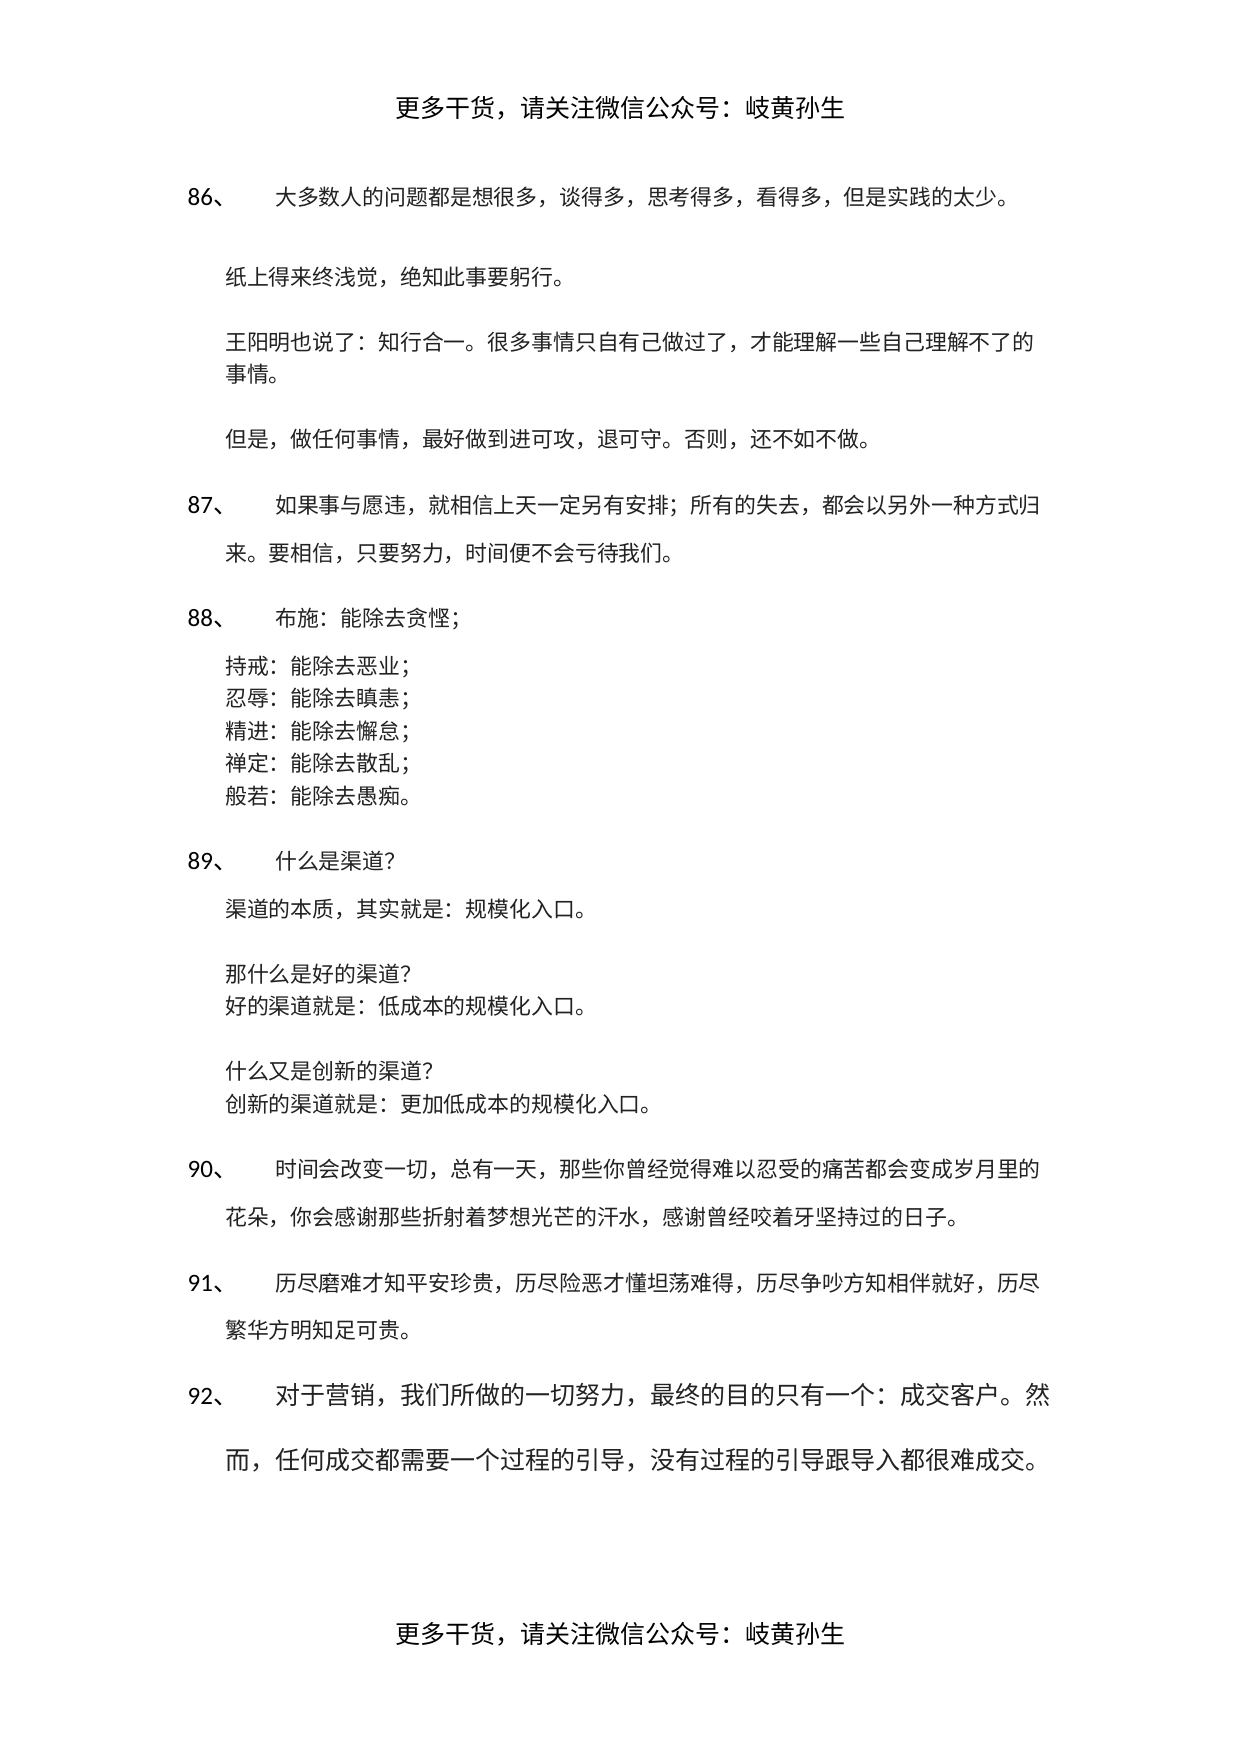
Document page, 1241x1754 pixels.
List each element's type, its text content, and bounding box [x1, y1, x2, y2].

list 如果事与愿违，就相信上天一定另有安排；所有的失去，都会以另外一种方式归来。要相信，只要努力，时间便不会亏待我们。 [187, 470, 1053, 568]
list 大多数人的问题都是想‬很多，谈‬得多，思考‬得多，看得多，但是实践的太少。 纸上得来终浅觉‬，绝知此事要躬行。 王阳明也说了：知行合一。很‬多事情只自有‬己做过‬了，才能理解‬一些自己理解‬不了的事情。 但是，做任何事情，最好做到进可攻，退可守。否则，还不如不做。 [187, 162, 1053, 454]
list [187, 1361, 1053, 1491]
list 历尽磨难才知平安珍贵，历尽险恶才懂坦荡难得，历尽争吵方知相伴就好，历尽繁华方明知足可贵。 [187, 1248, 1053, 1345]
list 什么是渠道？ 渠道的本质，其实就是：规模化入口。 那什么是好的渠道？ 好的渠道就是：低成本的规模化入口。 什么又是创新的渠道？ 创新的渠道就是：更加低成本的规模化入口。 [187, 826, 1053, 1119]
list 布施：能除去贪悭； 持戒：能除去恶业； 忍辱：能除去瞋恚； 精进：能除去懈怠； 禅定：能除去散乱； 般若：能除去愚痴。 [187, 583, 1053, 811]
list 时间会改变一切，总有一天，那些你曾经觉得难以忍受的痛苦都会变成岁月里的花朵，你会感谢那些折射着梦想光芒的汗水，感谢曾经咬着牙坚持过的日子。 [187, 1134, 1053, 1232]
